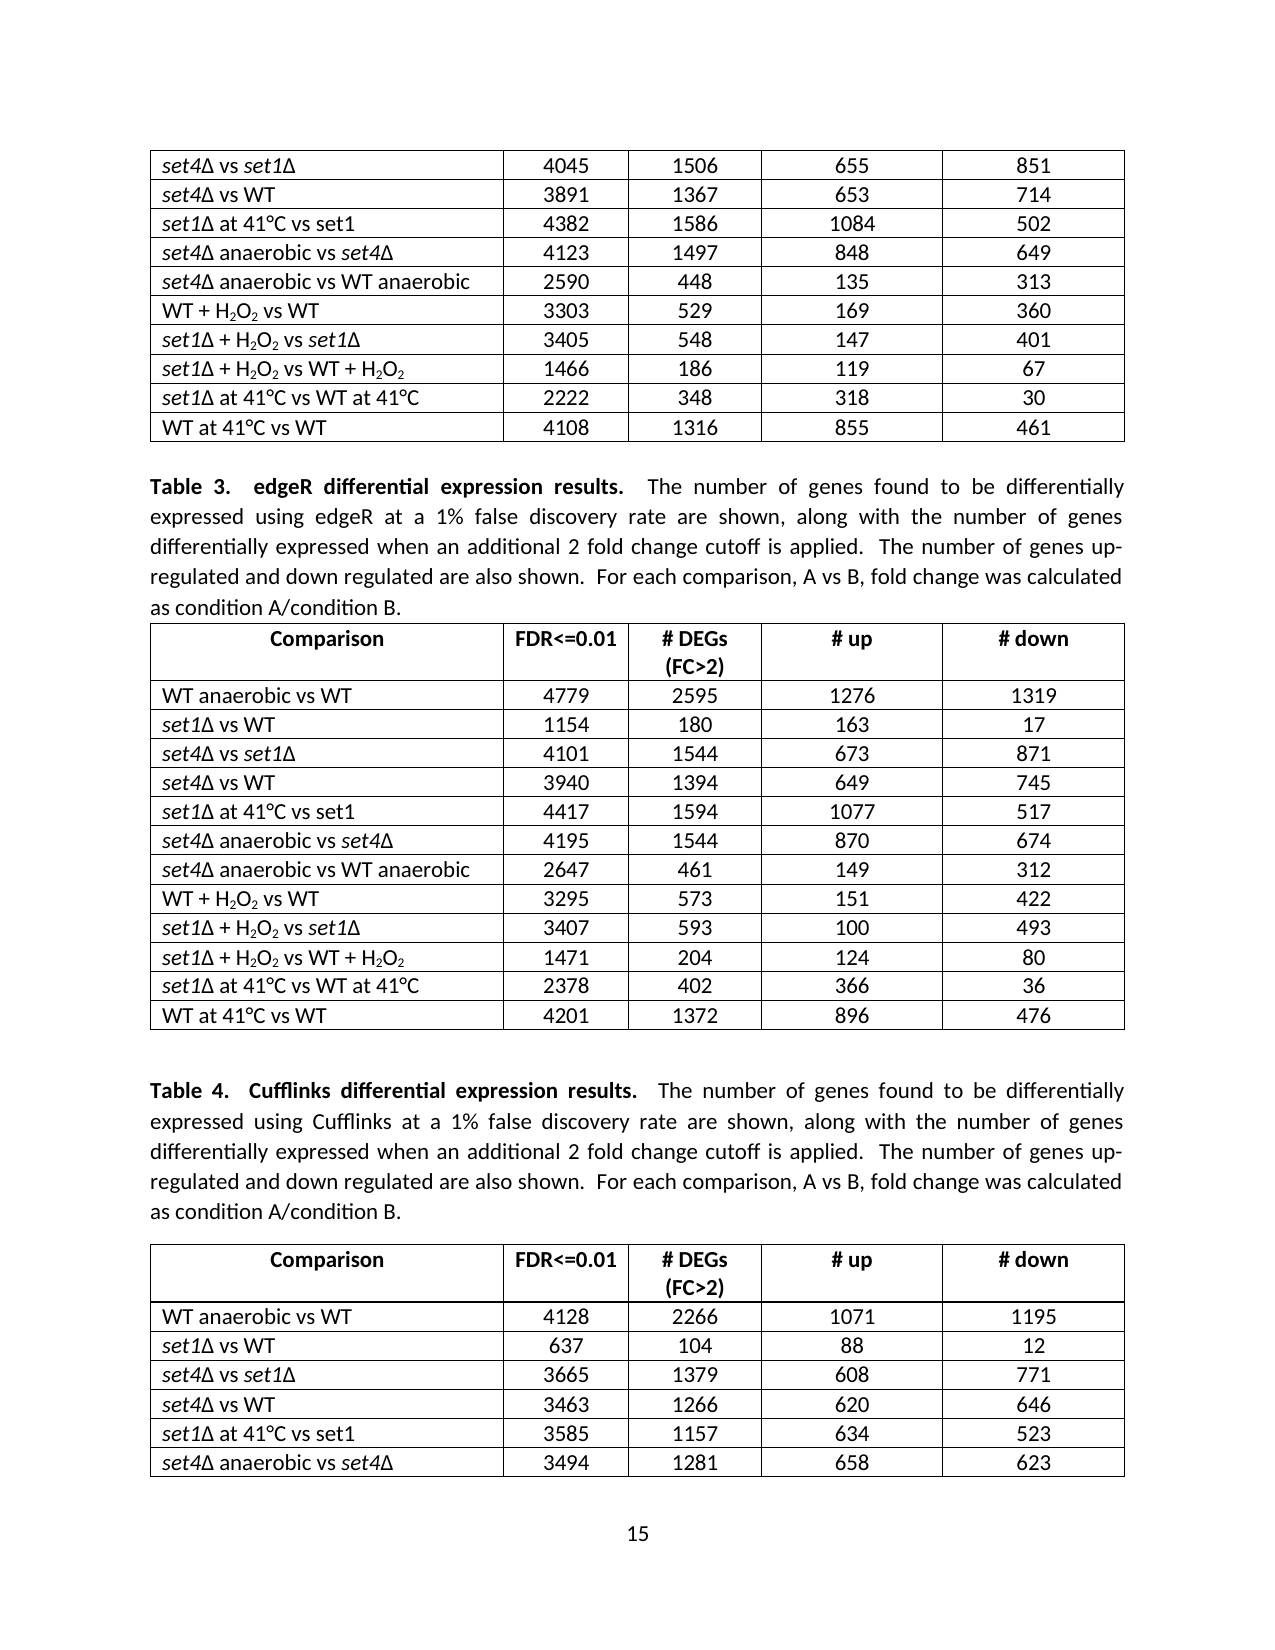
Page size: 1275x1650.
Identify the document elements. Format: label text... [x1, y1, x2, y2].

table_cell set1Δ at 41°C vs WT at 41°C [151, 972, 503, 1000]
table_cell set1Δ + H2O2 vs WT + H2O2 [151, 943, 503, 971]
table_cell 360 [943, 296, 1124, 324]
table_cell 1157 [629, 1419, 761, 1447]
table_cell 180 [629, 710, 761, 738]
table_cell 88 [762, 1332, 942, 1359]
table_cell 80 [943, 943, 1124, 971]
table_cell 871 [943, 739, 1124, 767]
table_cell WT at 41°C vs WT [151, 413, 503, 441]
table_cell 493 [943, 914, 1124, 942]
table_cell set1Δ at 41°C vs set1 [151, 797, 503, 825]
table_cell 1497 [629, 238, 761, 266]
table_cell 4382 [504, 209, 628, 237]
table_cell 149 [762, 855, 942, 883]
table_cell 593 [629, 914, 761, 942]
table_cell set1Δ at 41°C vs set1 [151, 1419, 503, 1447]
table_cell 674 [943, 826, 1124, 854]
table_cell 17 [943, 710, 1124, 738]
table_cell WT anaerobic vs WT [151, 681, 503, 709]
table_cell 3463 [504, 1390, 628, 1418]
table_cell 67 [943, 355, 1124, 382]
table_cell 517 [943, 797, 1124, 825]
table_cell 608 [762, 1361, 942, 1389]
table_cell 1077 [762, 797, 942, 825]
table_cell set4Δ anaerobic vs set4Δ [151, 826, 503, 854]
table_cell 3303 [504, 296, 628, 324]
table_cell 2590 [504, 267, 628, 295]
table_cell 318 [762, 384, 942, 412]
table_cell 4108 [504, 413, 628, 441]
table_cell 649 [762, 768, 942, 796]
table_cell 3405 [504, 325, 628, 353]
table_cell 135 [762, 267, 942, 295]
table_header Comparison [151, 1245, 503, 1301]
table_cell 1506 [629, 151, 761, 179]
table_cell 1367 [629, 180, 761, 208]
table_cell WT + H2O2 vs WT [151, 296, 503, 324]
table_cell 623 [943, 1448, 1124, 1476]
table_cell 124 [762, 943, 942, 971]
table_cell 12 [943, 1332, 1124, 1359]
table_header # down [943, 1245, 1124, 1301]
table_cell 523 [943, 1419, 1124, 1447]
table_cell 3665 [504, 1361, 628, 1389]
table_cell 4779 [504, 681, 628, 709]
table_cell set4Δ anaerobic vs WT anaerobic [151, 855, 503, 883]
table_cell set4Δ vs WT [151, 180, 503, 208]
table_cell 204 [629, 943, 761, 971]
table_cell 1372 [629, 1001, 761, 1029]
table_cell 4045 [504, 151, 628, 179]
table_cell set4Δ vs set1Δ [151, 151, 503, 179]
table_cell 312 [943, 855, 1124, 883]
table_cell 3407 [504, 914, 628, 942]
table_cell 1466 [504, 355, 628, 382]
table_cell 896 [762, 1001, 942, 1029]
table_cell set4Δ anaerobic vs set4Δ [151, 238, 503, 266]
table_cell set4Δ vs WT [151, 1390, 503, 1418]
table_cell 422 [943, 885, 1124, 912]
table_cell 637 [504, 1332, 628, 1359]
table_header Comparison [151, 624, 503, 680]
table_cell 186 [629, 355, 761, 382]
table_cell 851 [943, 151, 1124, 179]
table_cell set4Δ vs WT [151, 768, 503, 796]
table_header # down [943, 624, 1124, 680]
table_cell 2266 [629, 1303, 761, 1331]
table_cell WT anaerobic vs WT [151, 1303, 503, 1331]
table_cell set1Δ at 41°C vs set1 [151, 209, 503, 237]
table_cell set4Δ vs set1Δ [151, 739, 503, 767]
table_cell 3940 [504, 768, 628, 796]
table_cell 502 [943, 209, 1124, 237]
table_cell 461 [943, 413, 1124, 441]
table_header FDR<=0.01 [504, 624, 628, 680]
table_cell 366 [762, 972, 942, 1000]
table_cell 461 [629, 855, 761, 883]
table_cell 745 [943, 768, 1124, 796]
table_header # DEGs (FC>2) [629, 624, 761, 680]
table_cell 855 [762, 413, 942, 441]
table_cell 1594 [629, 797, 761, 825]
table_cell 1316 [629, 413, 761, 441]
table_cell 348 [629, 384, 761, 412]
table_cell 653 [762, 180, 942, 208]
table_cell 3494 [504, 1448, 628, 1476]
table_cell 448 [629, 267, 761, 295]
table_cell set4Δ anaerobic vs WT anaerobic [151, 267, 503, 295]
table_cell 4201 [504, 1001, 628, 1029]
table_header FDR<=0.01 [504, 1245, 628, 1301]
table_cell 1319 [943, 681, 1124, 709]
table_cell 3891 [504, 180, 628, 208]
table_cell WT + H2O2 vs WT [151, 885, 503, 912]
table_cell set1Δ vs WT [151, 710, 503, 738]
table_cell 3585 [504, 1419, 628, 1447]
table_cell set1Δ + H2O2 vs set1Δ [151, 914, 503, 942]
table_cell 1084 [762, 209, 942, 237]
table_cell 4195 [504, 826, 628, 854]
table_cell 548 [629, 325, 761, 353]
table_cell 119 [762, 355, 942, 382]
table_cell set1Δ vs WT [151, 1332, 503, 1359]
table_cell 529 [629, 296, 761, 324]
table_cell 649 [943, 238, 1124, 266]
table_cell 646 [943, 1390, 1124, 1418]
table_cell 313 [943, 267, 1124, 295]
table_cell 655 [762, 151, 942, 179]
table_cell 36 [943, 972, 1124, 1000]
table_cell 3295 [504, 885, 628, 912]
table_cell 2378 [504, 972, 628, 1000]
table_cell 401 [943, 325, 1124, 353]
table_cell 1544 [629, 826, 761, 854]
table_cell 673 [762, 739, 942, 767]
table_cell 2595 [629, 681, 761, 709]
table_cell WT at 41°C vs WT [151, 1001, 503, 1029]
table_cell 476 [943, 1001, 1124, 1029]
table_cell 169 [762, 296, 942, 324]
table_cell 1394 [629, 768, 761, 796]
table_cell 848 [762, 238, 942, 266]
table_cell 771 [943, 1361, 1124, 1389]
table_cell 2222 [504, 384, 628, 412]
table_cell 1266 [629, 1390, 761, 1418]
table_cell 1544 [629, 739, 761, 767]
table_cell 104 [629, 1332, 761, 1359]
table_cell 151 [762, 885, 942, 912]
table_cell 1281 [629, 1448, 761, 1476]
table_cell 163 [762, 710, 942, 738]
table_cell 100 [762, 914, 942, 942]
table_cell set4Δ anaerobic vs set4Δ [151, 1448, 503, 1476]
table_cell 1071 [762, 1303, 942, 1331]
table_cell 658 [762, 1448, 942, 1476]
table_header # DEGs (FC>2) [629, 1245, 761, 1301]
text Table 4. Cufflinks differential expression results. The number of genes found to be differentially expressed using Cufflinks at a 1% false discovery rate are shown, along with the number of genes differentially expressed when an additional 2 fold change cutoff is applied. The number of genes up-regulated and down regulated are also shown. For each comparison, A vs B, fold change was calculated as condition A/condition B. [150, 1077, 1125, 1226]
table_cell set4Δ vs set1Δ [151, 1361, 503, 1389]
table_cell 1154 [504, 710, 628, 738]
table_cell 402 [629, 972, 761, 1000]
table_header # up [762, 1245, 942, 1301]
table_cell 1379 [629, 1361, 761, 1389]
table_cell set1Δ at 41°C vs WT at 41°C [151, 384, 503, 412]
table_cell 1471 [504, 943, 628, 971]
table_cell 4417 [504, 797, 628, 825]
table_cell set1Δ + H2O2 vs WT + H2O2 [151, 355, 503, 382]
table_cell 870 [762, 826, 942, 854]
table_cell 4128 [504, 1303, 628, 1331]
table_cell 1276 [762, 681, 942, 709]
table_cell 1586 [629, 209, 761, 237]
table_cell 634 [762, 1419, 942, 1447]
table_cell 4123 [504, 238, 628, 266]
table_cell 573 [629, 885, 761, 912]
table_cell 620 [762, 1390, 942, 1418]
table_cell 714 [943, 180, 1124, 208]
table_cell set1Δ + H2O2 vs set1Δ [151, 325, 503, 353]
text Table 3. edgeR differential expression results. The number of genes found to be differentially expressed using edgeR at a 1% false discovery rate are shown, along with the number of genes differentially expressed when an additional 2 fold change cutoff is applied. The number of genes up-regulated and down regulated are also shown. For each comparison, A vs B, fold change was calculated as condition A/condition B. [150, 472, 1125, 621]
table_cell 30 [943, 384, 1124, 412]
table_cell 4101 [504, 739, 628, 767]
table_cell 2647 [504, 855, 628, 883]
table_cell 1195 [943, 1303, 1124, 1331]
table_cell 147 [762, 325, 942, 353]
table_header # up [762, 624, 942, 680]
